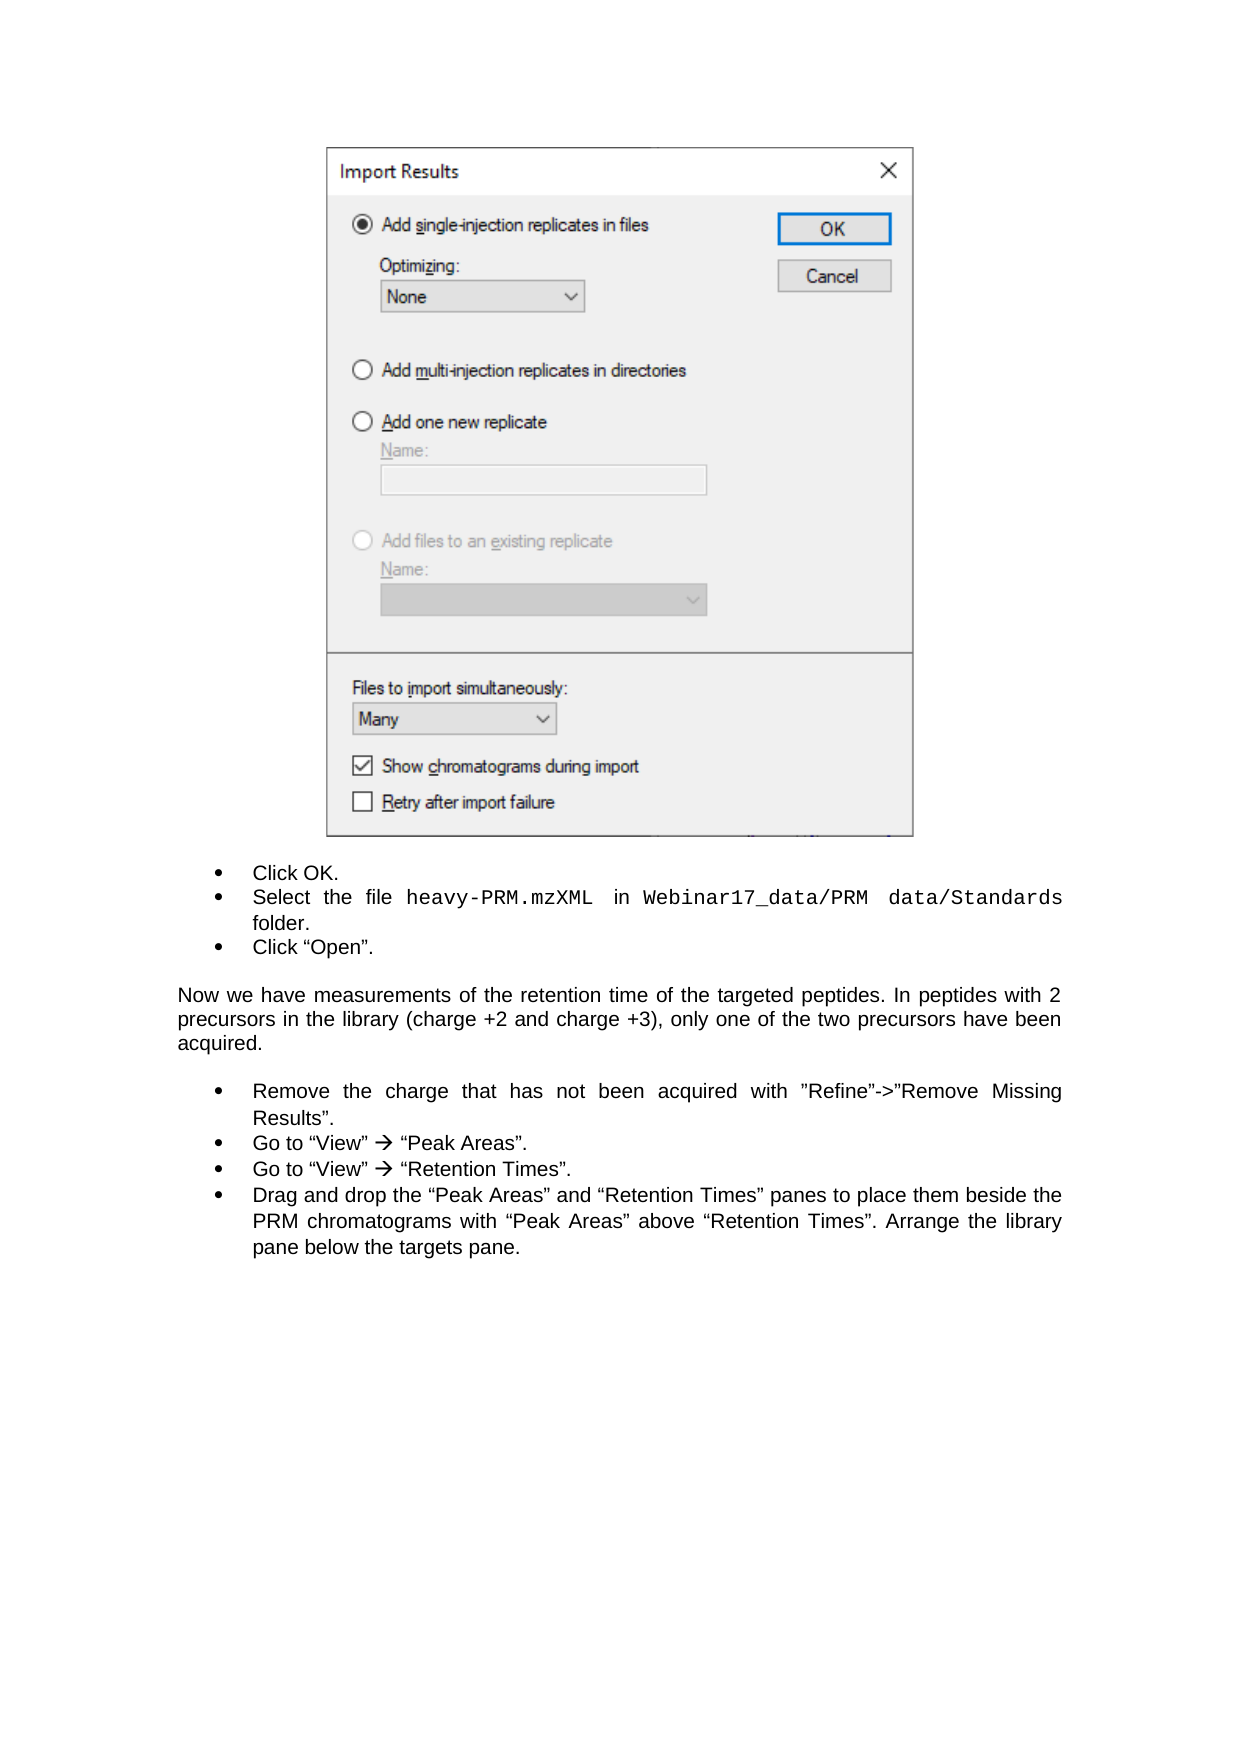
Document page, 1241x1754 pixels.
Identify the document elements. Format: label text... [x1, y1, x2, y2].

list Go to “View” “Peak Areas”. [215, 1131, 1063, 1155]
text Now we have measurements of the retention time of the targeted peptides. In peptides with 2 precursors in the library (charge +2 and charge +3), only one of the two precursors have been acquired. [177, 982, 1063, 1054]
list Click OK. [215, 861, 1063, 885]
list Go to “View” “Retention Times”. [215, 1157, 1063, 1181]
list Drag and drop the “Peak Areas” and “Retention Times” panes to place them beside the PRM chromatograms with “Peak Areas” above “Retention Times”. Arrange the library pane below the targets pane. [215, 1183, 1063, 1259]
list Click “Open”. [215, 934, 1063, 958]
list Select the file heavy-PRM.mzXML in Webinar17_data/PRM data/Standards folder. [215, 885, 1063, 934]
list Remove the charge that has not been acquired with ”Refine”->”Remove Missing Results”. [215, 1079, 1063, 1129]
picture [326, 147, 914, 837]
